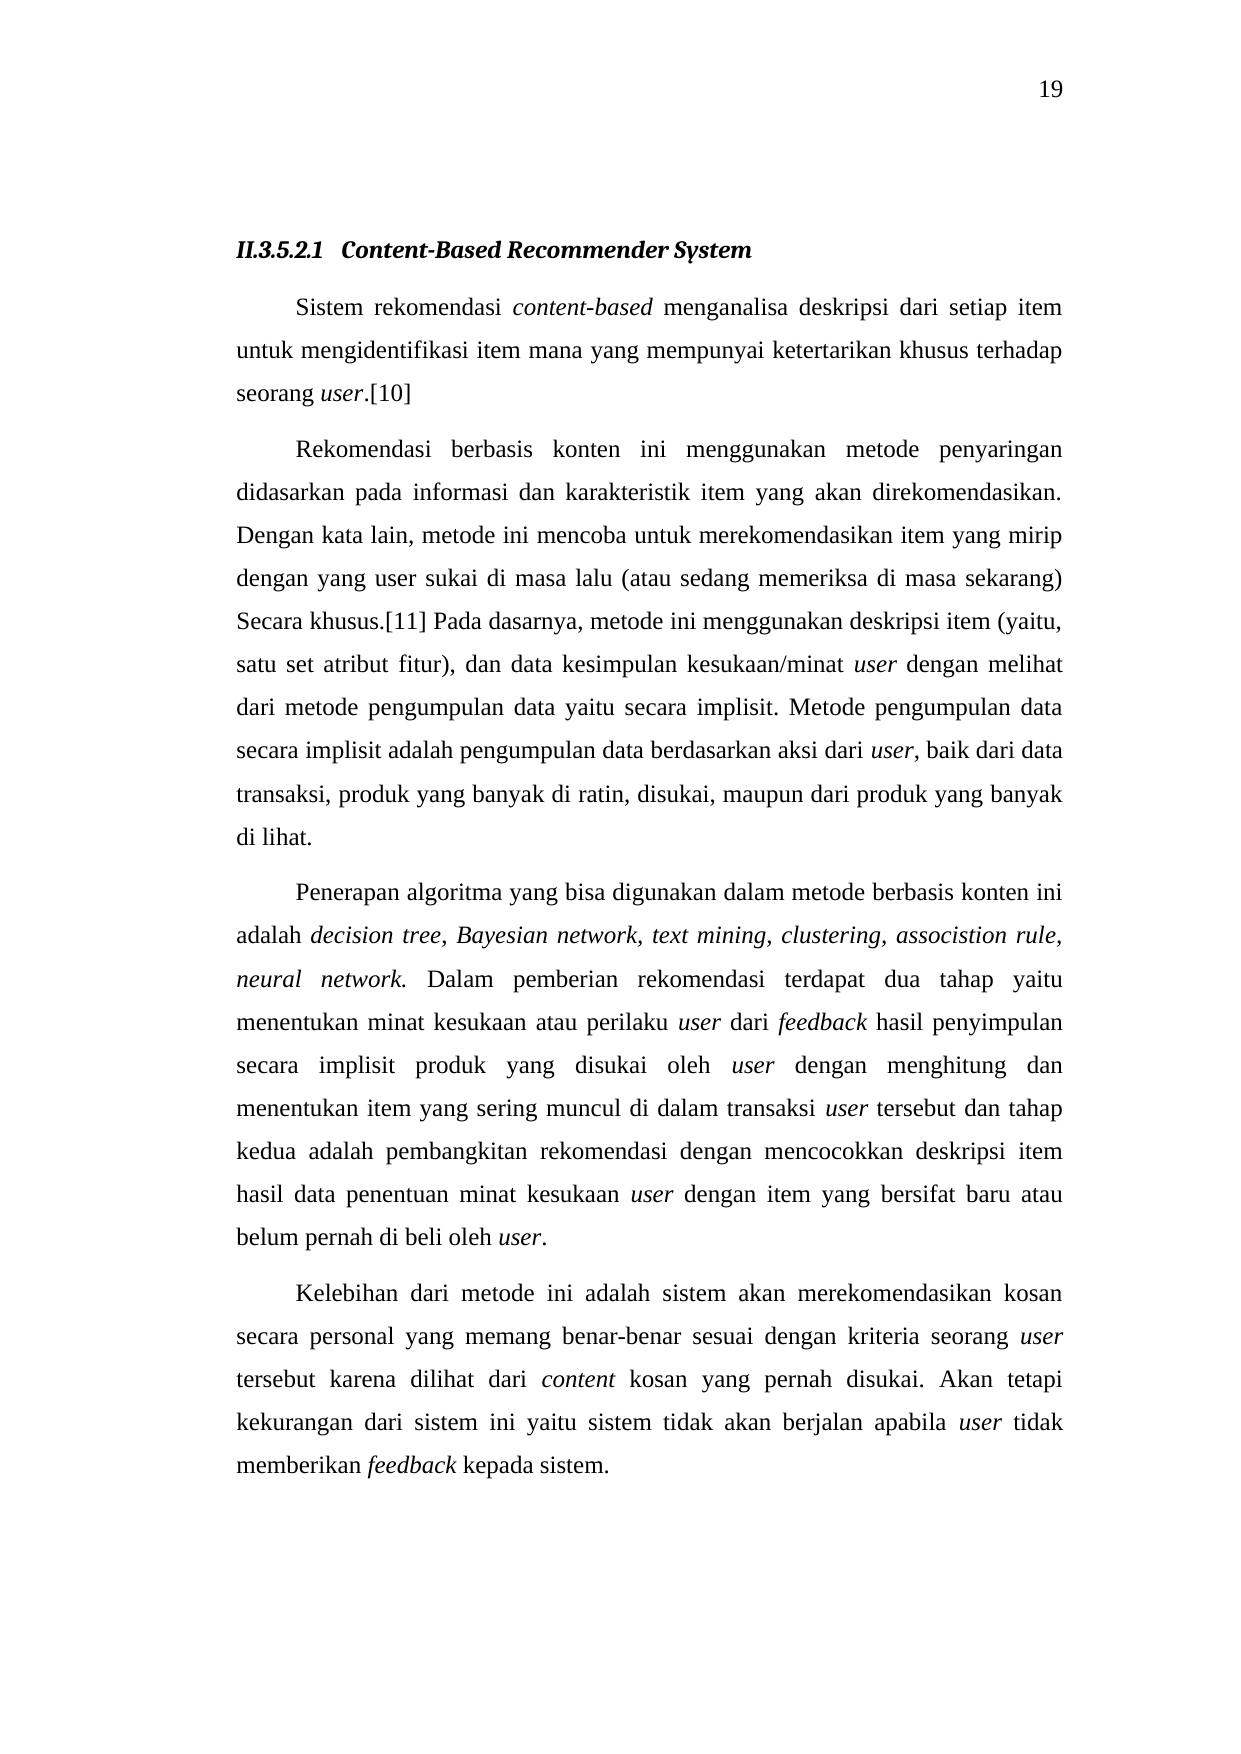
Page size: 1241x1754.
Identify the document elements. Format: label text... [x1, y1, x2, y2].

text Sistem rekomendasi content-based menganalisa deskripsi dari setiap item untuk mengidentifikasi item mana yang mempunyai ketertarikan khusus terhadap seorang user.[10] [236, 292, 1063, 407]
text Kelebihan dari metode ini adalah sistem akan merekomendasikan kosan secara personal yang memang benar-benar sesuai dengan kriteria seorang user tersebut karena dilihat dari content kosan yang pernah disukai. Akan tetapi kekurangan dari sistem ini yaitu sistem tidak akan berjalan apabila user tidak memberikan feedback kepada sistem. [236, 1278, 1063, 1479]
subtitle Content-Based Recommender System [236, 236, 1063, 265]
text Penerapan algoritma yang bisa digunakan dalam metode berbasis konten ini adalah decision tree, Bayesian network, text mining, clustering, associstion rule, neural network. Dalam pemberian rekomendasi terdapat dua tahap yaitu menentukan minat kesukaan atau perilaku user dari feedback hasil penyimpulan secara implisit produk yang disukai oleh user dengan menghitung dan menentukan item yang sering muncul di dalam transaksi user tersebut dan tahap kedua adalah pembangkitan rekomendasi dengan mencocokkan deskripsi item hasil data penentuan minat kesukaan user dengan item yang bersifat baru atau belum pernah di beli oleh user. [236, 877, 1063, 1251]
text Rekomendasi berbasis konten ini menggunakan metode penyaringan didasarkan pada informasi dan karakteristik item yang akan direkomendasikan. Dengan kata lain, metode ini mencoba untuk merekomendasikan item yang mirip dengan yang user sukai di masa lalu (atau sedang memeriksa di masa sekarang) Secara khusus.[11] Pada dasarnya, metode ini menggunakan deskripsi item (yaitu, satu set atribut fitur), dan data kesimpulan kesukaan/minat user dengan melihat dari metode pengumpulan data yaitu secara implisit. Metode pengumpulan data secara implisit adalah pengumpulan data berdasarkan aksi dari user, baik dari data transaksi, produk yang banyak di ratin, disukai, maupun dari produk yang banyak di lihat. [236, 434, 1063, 851]
